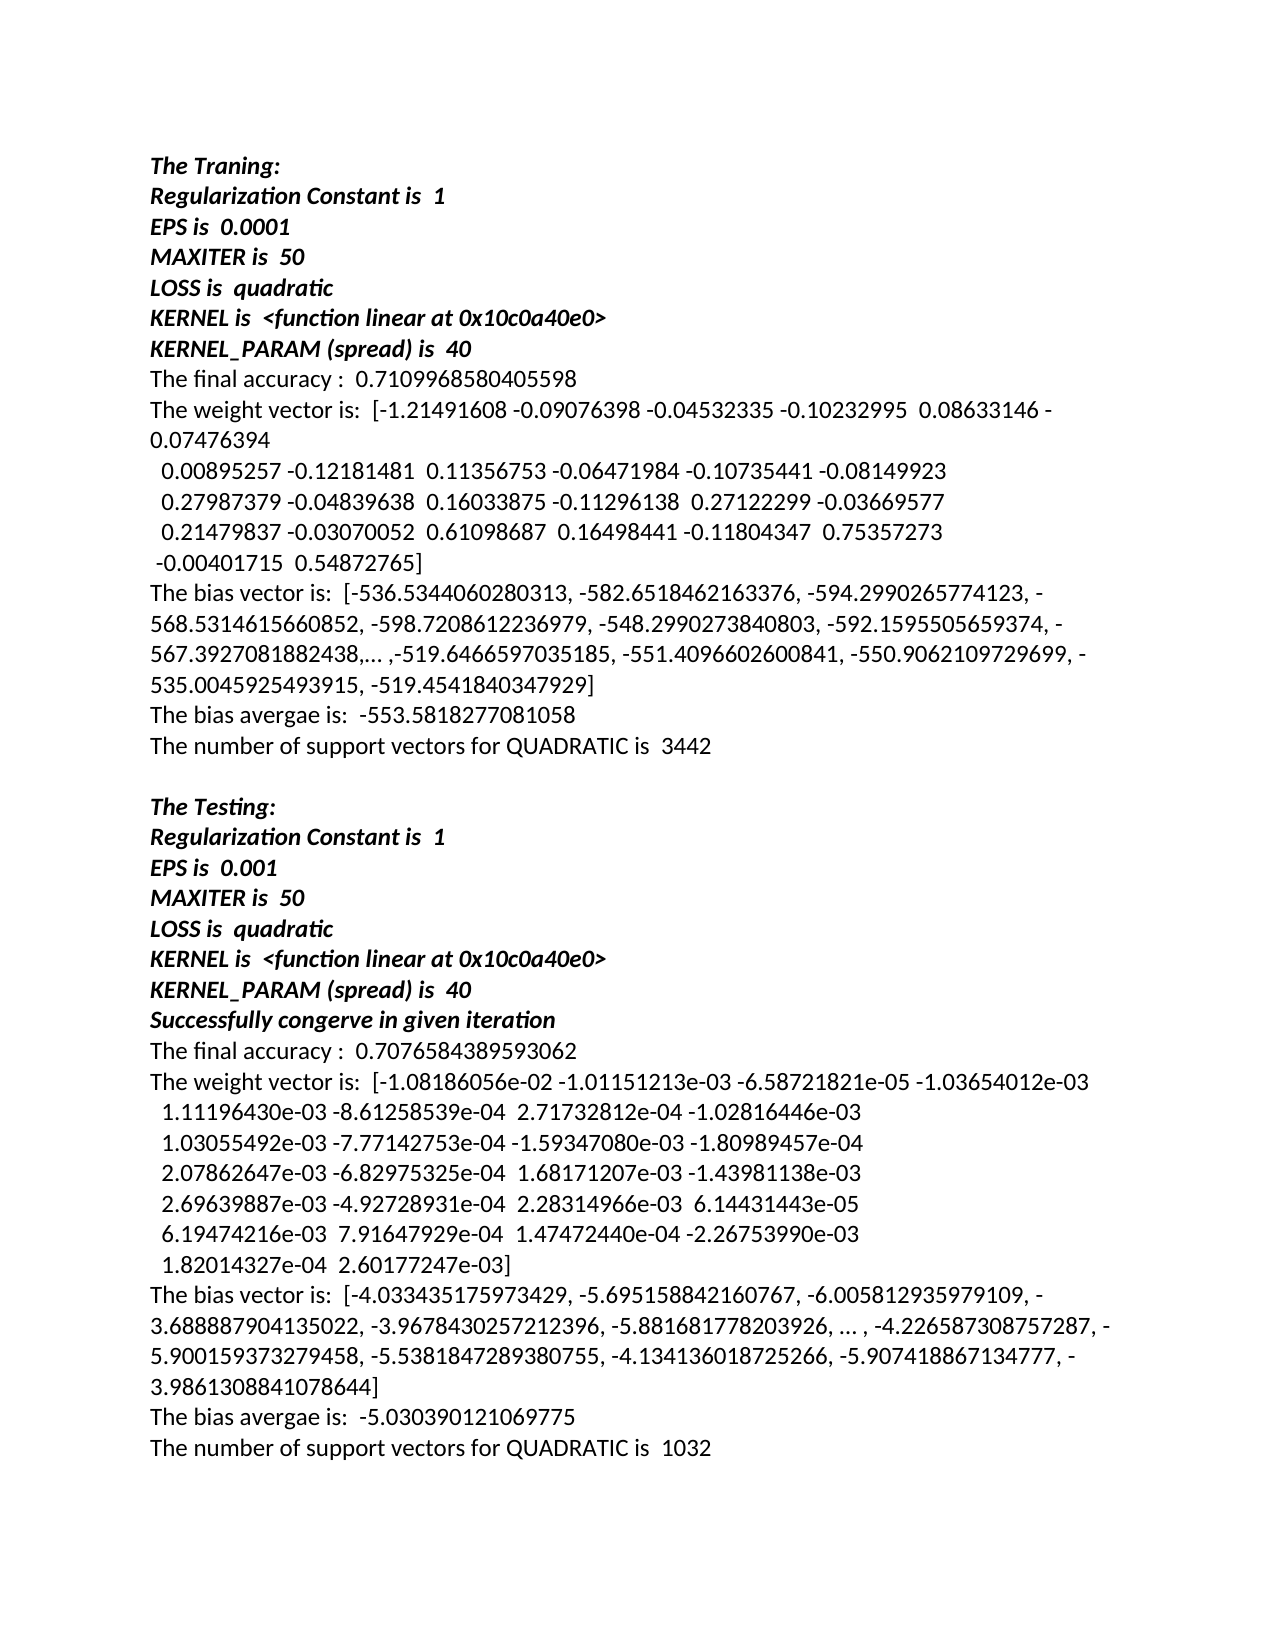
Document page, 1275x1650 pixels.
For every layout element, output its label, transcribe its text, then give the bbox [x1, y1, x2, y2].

text 2.69639887e-03 -4.92728931e-04 2.28314966e-03 6.14431443e-05 [150, 1188, 1125, 1218]
text -0.00401715 0.54872765] [150, 547, 1125, 577]
text The Traning: [150, 150, 1125, 181]
text Successfully congerve in given iteration [150, 1004, 1125, 1035]
text 1.11196430e-03 -8.61258539e-04 2.71732812e-04 -1.02816446e-03 [150, 1096, 1125, 1127]
text LOSS is quadratic [150, 913, 1125, 943]
text Regularization Constant is 1 [150, 181, 1125, 211]
text EPS is 0.001 [150, 852, 1125, 882]
text LOSS is quadratic [150, 272, 1125, 303]
text The final accuracy : 0.7109968580405598 [150, 364, 1125, 394]
text 0.00895257 -0.12181481 0.11356753 -0.06471984 -0.10735441 -0.08149923 [150, 455, 1125, 486]
text The weight vector is: [-1.08186056e-02 -1.01151213e-03 -6.58721821e-05 -1.03654012e-03 [150, 1066, 1125, 1096]
text The number of support vectors for QUADRATIC is 1032 [150, 1432, 1125, 1462]
text 0.21479837 -0.03070052 0.61098687 0.16498441 -0.11804347 0.75357273 [150, 516, 1125, 547]
text 1.82014327e-04 2.60177247e-03] [150, 1249, 1125, 1279]
text MAXITER is 50 [150, 882, 1125, 913]
text 6.19474216e-03 7.91647929e-04 1.47472440e-04 -2.26753990e-03 [150, 1218, 1125, 1249]
text KERNEL_PARAM (spread) is 40 [150, 974, 1125, 1004]
text 0.27987379 -0.04839638 0.16033875 -0.11296138 0.27122299 -0.03669577 [150, 486, 1125, 516]
text The weight vector is: [-1.21491608 -0.09076398 -0.04532335 -0.10232995 0.08633146 -0.07476394 [150, 394, 1125, 455]
text 2.07862647e-03 -6.82975325e-04 1.68171207e-03 -1.43981138e-03 [150, 1157, 1125, 1188]
text The bias vector is: [-4.033435175973429, -5.695158842160767, -6.005812935979109, -3.688887904135022, -3.9678430257212396, -5.881681778203926, … , -4.226587308757287, -5.900159373279458, -5.5381847289380755, -4.134136018725266, -5.907418867134777, -3.9861308841078644] [150, 1279, 1125, 1401]
text The number of support vectors for QUADRATIC is 3442 [150, 730, 1125, 760]
text Regularization Constant is 1 [150, 821, 1125, 852]
text MAXITER is 50 [150, 242, 1125, 272]
text The bias avergae is: -553.5818277081058 [150, 699, 1125, 730]
text KERNEL_PARAM (spread) is 40 [150, 333, 1125, 364]
text KERNEL is <function linear at 0x10c0a40e0> [150, 943, 1125, 974]
text The bias avergae is: -5.030390121069775 [150, 1401, 1125, 1432]
text KERNEL is <function linear at 0x10c0a40e0> [150, 303, 1125, 333]
text EPS is 0.0001 [150, 211, 1125, 242]
text The Testing: [150, 791, 1125, 821]
text 1.03055492e-03 -7.77142753e-04 -1.59347080e-03 -1.80989457e-04 [150, 1127, 1125, 1157]
text The final accuracy : 0.7076584389593062 [150, 1035, 1125, 1066]
text The bias vector is: [-536.5344060280313, -582.6518462163376, -594.2990265774123, -568.5314615660852, -598.7208612236979, -548.2990273840803, -592.1595505659374, -567.3927081882438,… ,-519.6466597035185, -551.4096602600841, -550.9062109729699, -535.0045925493915, -519.4541840347929] [150, 577, 1125, 699]
